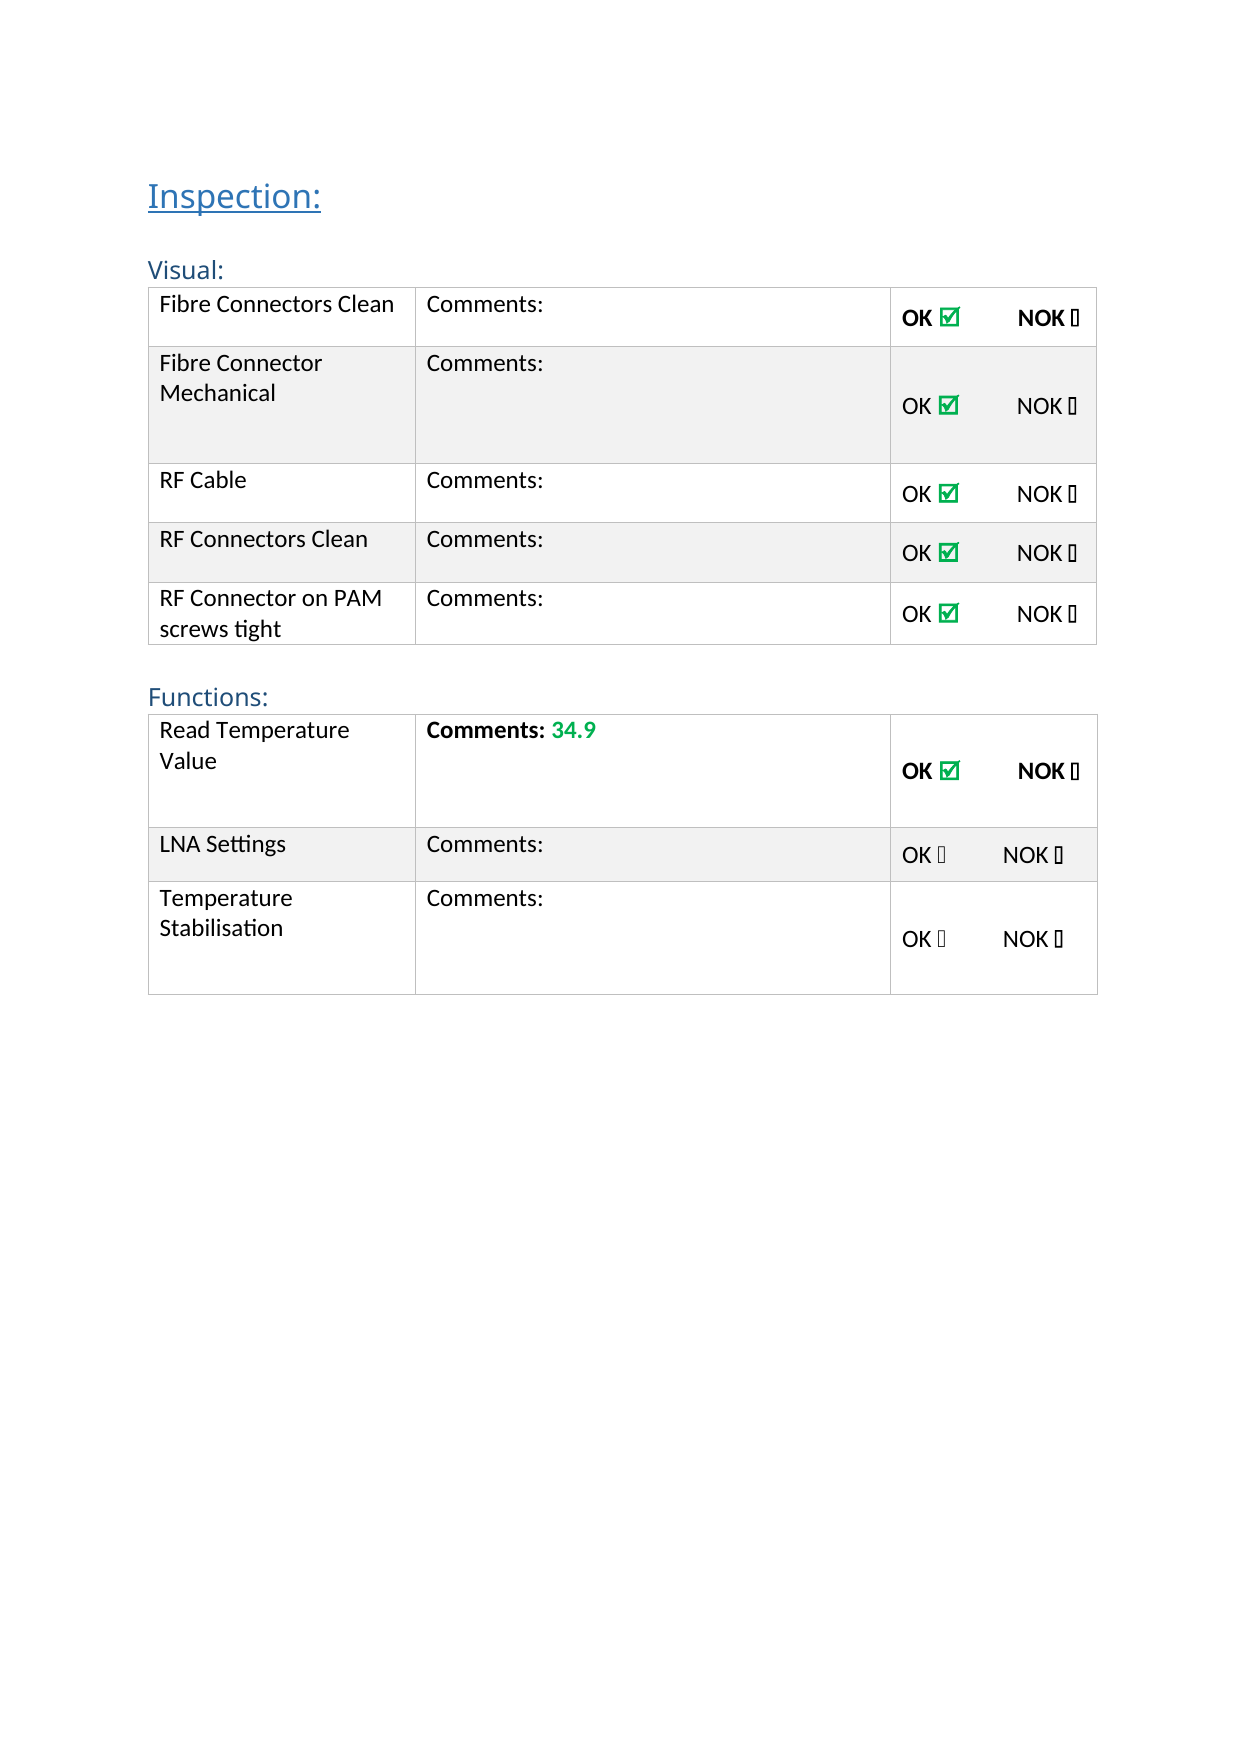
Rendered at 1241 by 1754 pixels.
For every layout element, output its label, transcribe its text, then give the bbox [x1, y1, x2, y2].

table_cell Comments: [416, 523, 890, 582]
table_cell OK NOK [891, 464, 1096, 522]
table_header Comments: [416, 288, 890, 346]
table_cell OK NOK [891, 583, 1096, 644]
table_cell RF Connector on PAM screws tight [149, 583, 415, 644]
table_cell Comments: [416, 583, 890, 644]
table_cell OK NOK [891, 882, 1097, 994]
table_cell Comments: [416, 828, 890, 881]
subtitle Inspection: [148, 173, 1093, 218]
subtitle Functions: [148, 679, 1093, 713]
table_cell OK NOK [891, 828, 1097, 881]
table_cell Fibre Connector Mechanical [149, 347, 415, 463]
table_cell Temperature Stabilisation [149, 882, 415, 994]
table_cell RF Cable [149, 464, 415, 522]
table_cell Comments: [416, 464, 890, 522]
table_cell Comments: [416, 882, 890, 994]
table_header Read Temperature Value [149, 715, 415, 827]
table_cell Comments: [416, 347, 890, 463]
table_cell LNA Settings [149, 828, 415, 881]
table_cell OK NOK [891, 347, 1096, 463]
table_header OK NOK [891, 715, 1097, 827]
table_header Comments: 34.9 [416, 715, 890, 827]
table_header OK NOK [891, 288, 1096, 346]
subtitle Visual: [148, 253, 1093, 287]
table_cell OK NOK [891, 523, 1096, 582]
table_header Fibre Connectors Clean [149, 288, 415, 346]
table_cell RF Connectors Clean [149, 523, 415, 582]
